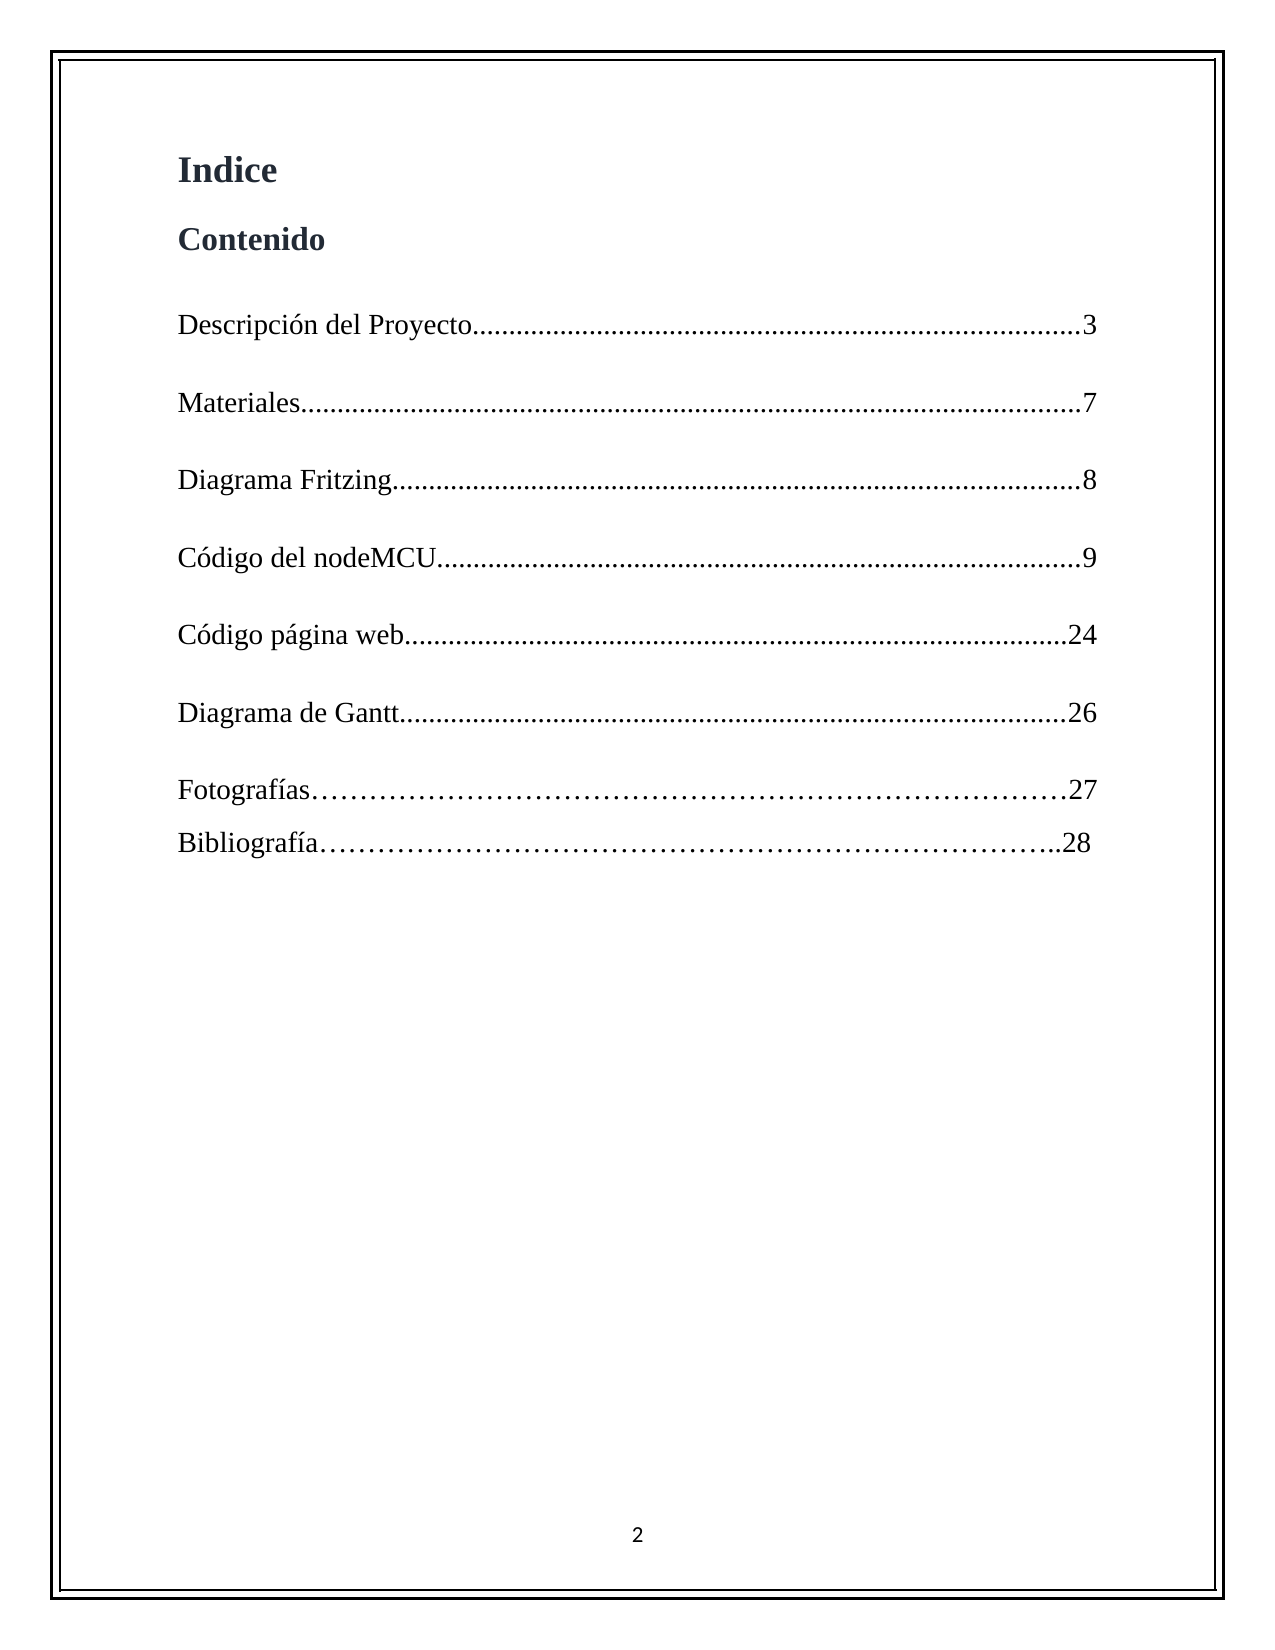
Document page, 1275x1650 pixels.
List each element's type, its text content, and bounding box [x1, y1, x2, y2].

title Indice [177, 148, 1098, 191]
